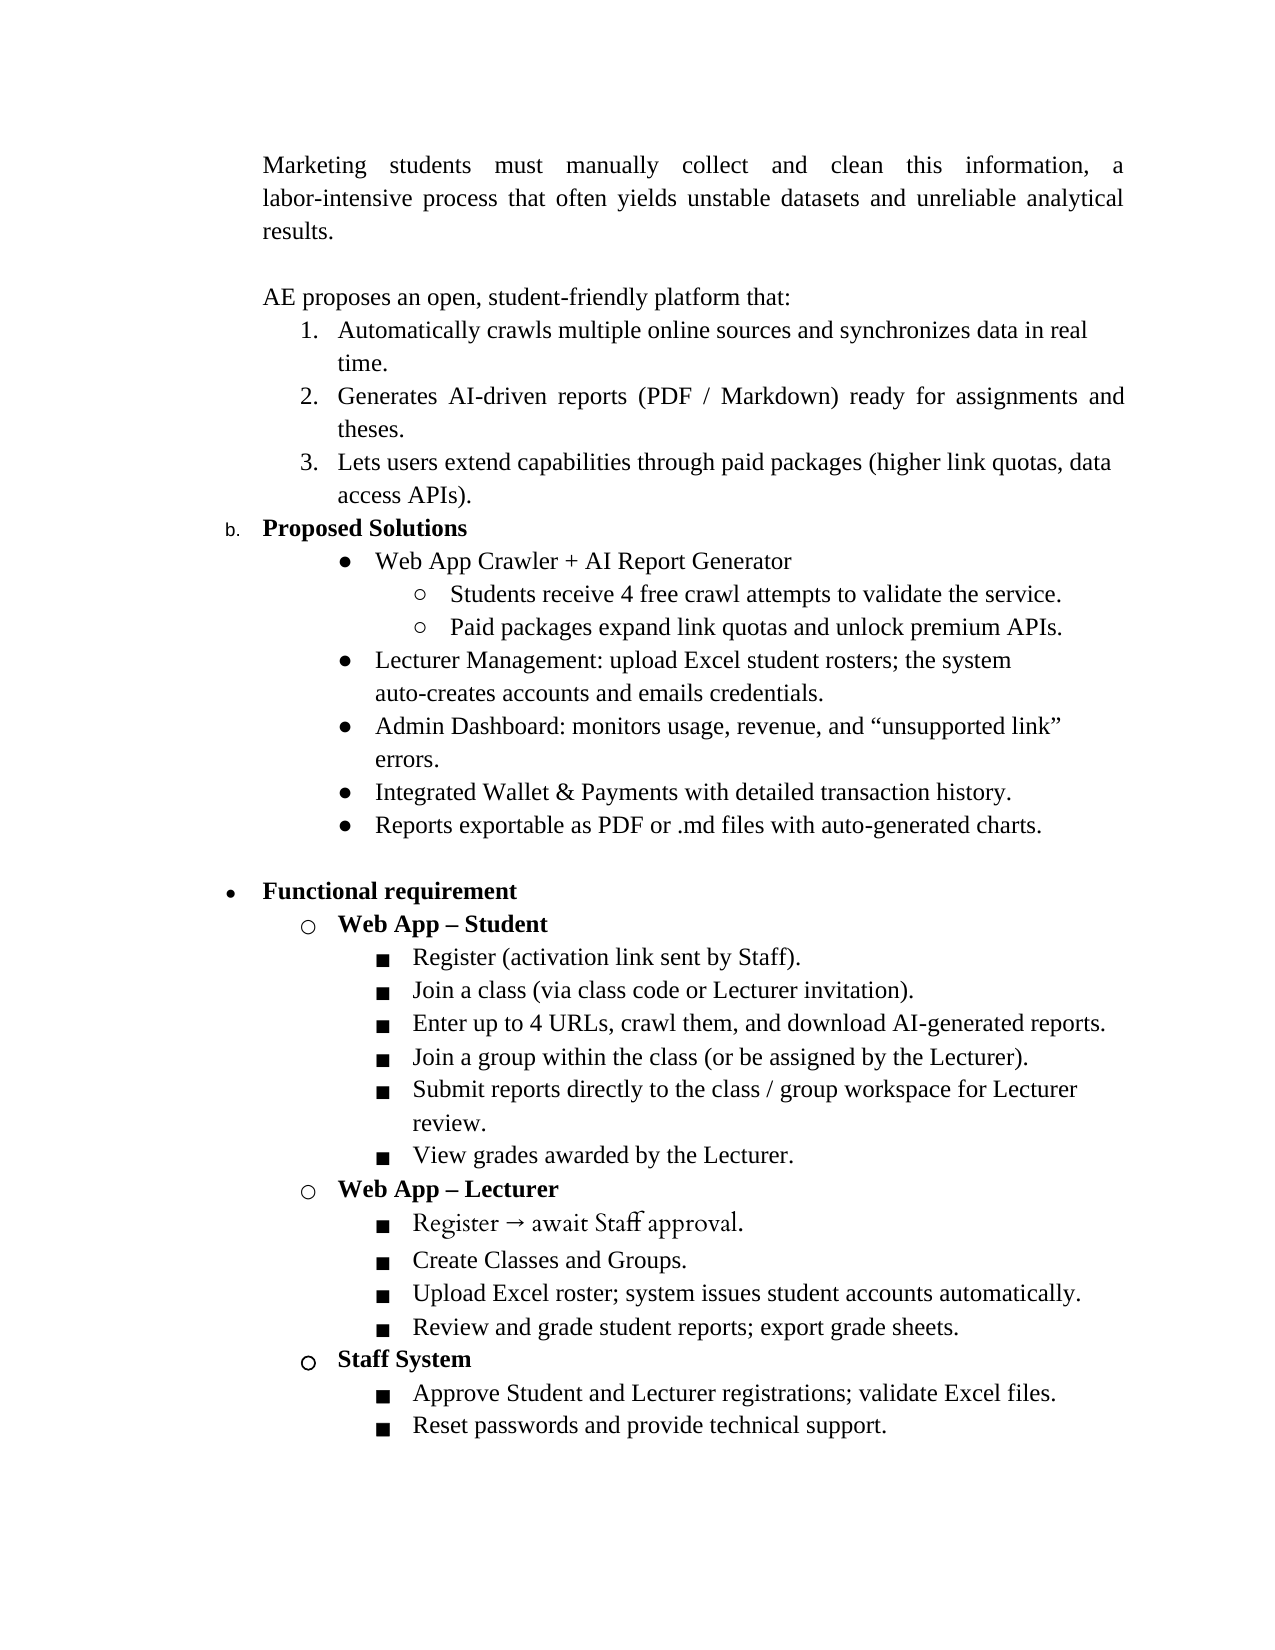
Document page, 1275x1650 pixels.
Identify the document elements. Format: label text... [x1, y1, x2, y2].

list Functional requirement [225, 876, 1125, 905]
list Upload Excel roster; system issues student accounts automatically. [375, 1278, 1125, 1307]
list Submit reports directly to the class / group workspace for Lecturer review. [375, 1074, 1125, 1136]
list Web App – Student [300, 909, 1125, 938]
list Reports exportable as PDF or .md files with auto‑generated charts. [337, 810, 1125, 839]
list View grades awarded by the Lecturer. [375, 1141, 1125, 1169]
list Create Classes and Groups. [375, 1246, 1125, 1274]
text AE proposes an open, student‑friendly platform that: [262, 282, 1125, 311]
list Generates AI‑driven reports (PDF / Markdown) ready for assignments and theses. [300, 381, 1125, 443]
list Staff System [300, 1344, 1125, 1373]
list Join a class (via class code or Lecturer invitation). [375, 976, 1125, 1004]
list Approve Student and Lecturer registrations; validate Excel files. [375, 1378, 1125, 1406]
list Proposed Solutions [225, 513, 1125, 542]
list Join a group within the class (or be assigned by the Lecturer). [375, 1042, 1125, 1070]
list Lecturer Management: upload Excel student rosters; the system auto‑creates accounts and emails credentials. [337, 645, 1125, 707]
list Students receive 4 free crawl attempts to validate the service. [412, 579, 1125, 608]
list Reset passwords and provide technical support. [375, 1411, 1125, 1439]
list Integrated Wallet & Payments with detailed transaction history. [337, 777, 1125, 806]
list Enter up to 4 URLs, crawl them, and download AI‑generated reports. [375, 1008, 1125, 1037]
text Marketing students must manually collect and clean this information, a labor‑intensive process that often yields unstable datasets and unreliable analytical results. [262, 150, 1125, 245]
list Automatically crawls multiple online sources and synchronizes data in real time. [300, 315, 1125, 377]
list Register (activation link sent by Staff). [375, 942, 1125, 971]
list Admin Dashboard: monitors usage, revenue, and “unsupported link” errors. [337, 711, 1125, 773]
list Lets users extend capabilities through paid packages (higher link quotas, data access APIs). [300, 447, 1125, 509]
list Web App Crawler + AI Report Generator [337, 546, 1125, 575]
list Review and grade student reports; export grade sheets. [375, 1312, 1125, 1340]
list Web App – Lecturer [300, 1174, 1125, 1202]
list Paid packages expand link quotas and unlock premium APIs. [412, 612, 1125, 641]
